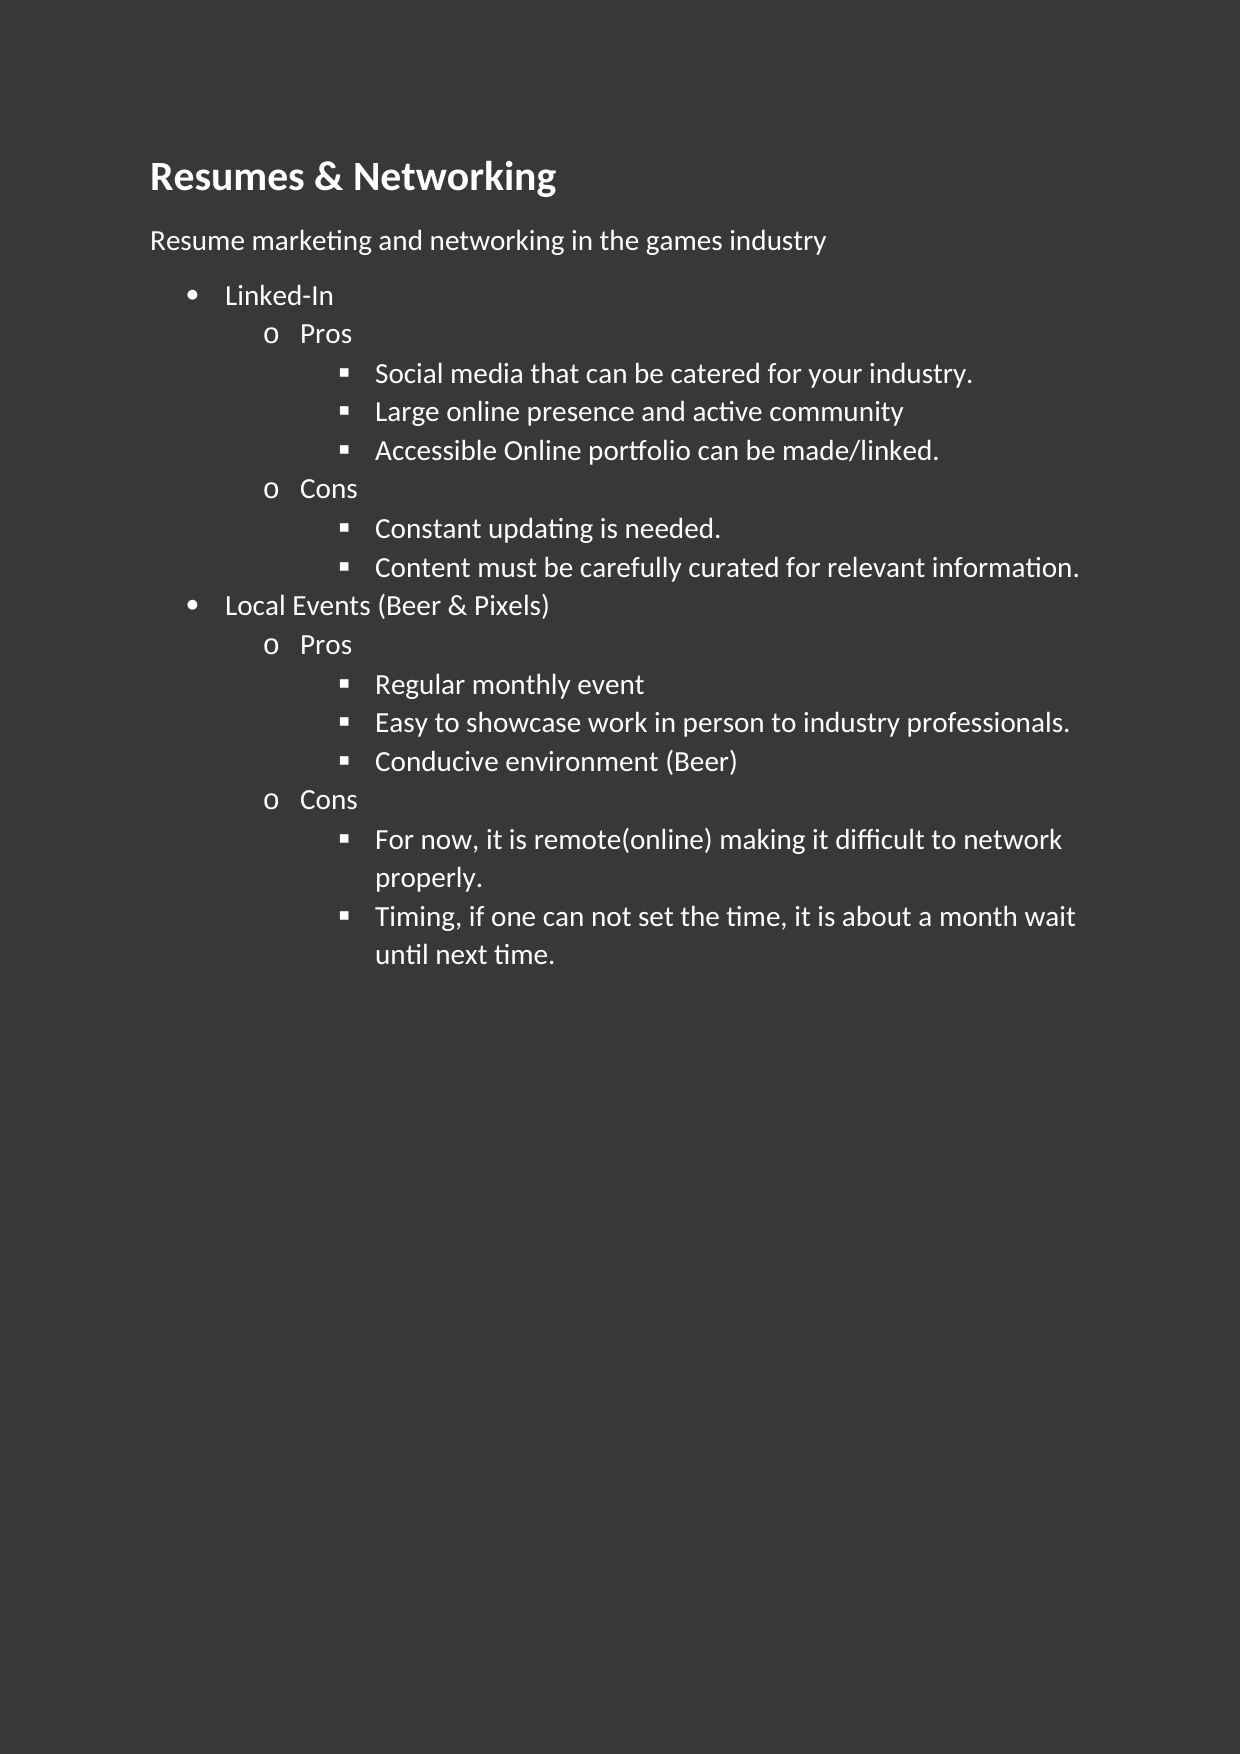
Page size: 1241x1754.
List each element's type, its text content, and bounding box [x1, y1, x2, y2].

list Pros [262, 626, 1090, 663]
list Timing, if one can not set the time, it is about a month wait until next time. [337, 898, 1090, 972]
list Content must be carefully curated for relevant information. [337, 549, 1090, 584]
list For now, it is remote(online) making it difficult to network properly. [337, 821, 1090, 895]
text Resume marketing and networking in the games industry [150, 222, 1090, 257]
list Local Events (Beer & Pixels) [187, 587, 1090, 623]
list Accessible Online portfolio can be made/linked. [337, 432, 1090, 468]
list Conducive environment (Beer) [337, 743, 1090, 778]
list Cons [262, 470, 1090, 507]
list Constant updating is needed. [337, 510, 1090, 546]
list Large online presence and active community [337, 393, 1090, 429]
list Social media that can be catered for your industry. [337, 355, 1090, 391]
list Regular monthly event [337, 666, 1090, 701]
list Easy to showcase work in person to industry professionals. [337, 704, 1090, 740]
list Linked-In [187, 277, 1090, 312]
list Pros [262, 315, 1090, 352]
list Cons [262, 781, 1090, 818]
text Resumes & Networking [150, 150, 1090, 201]
